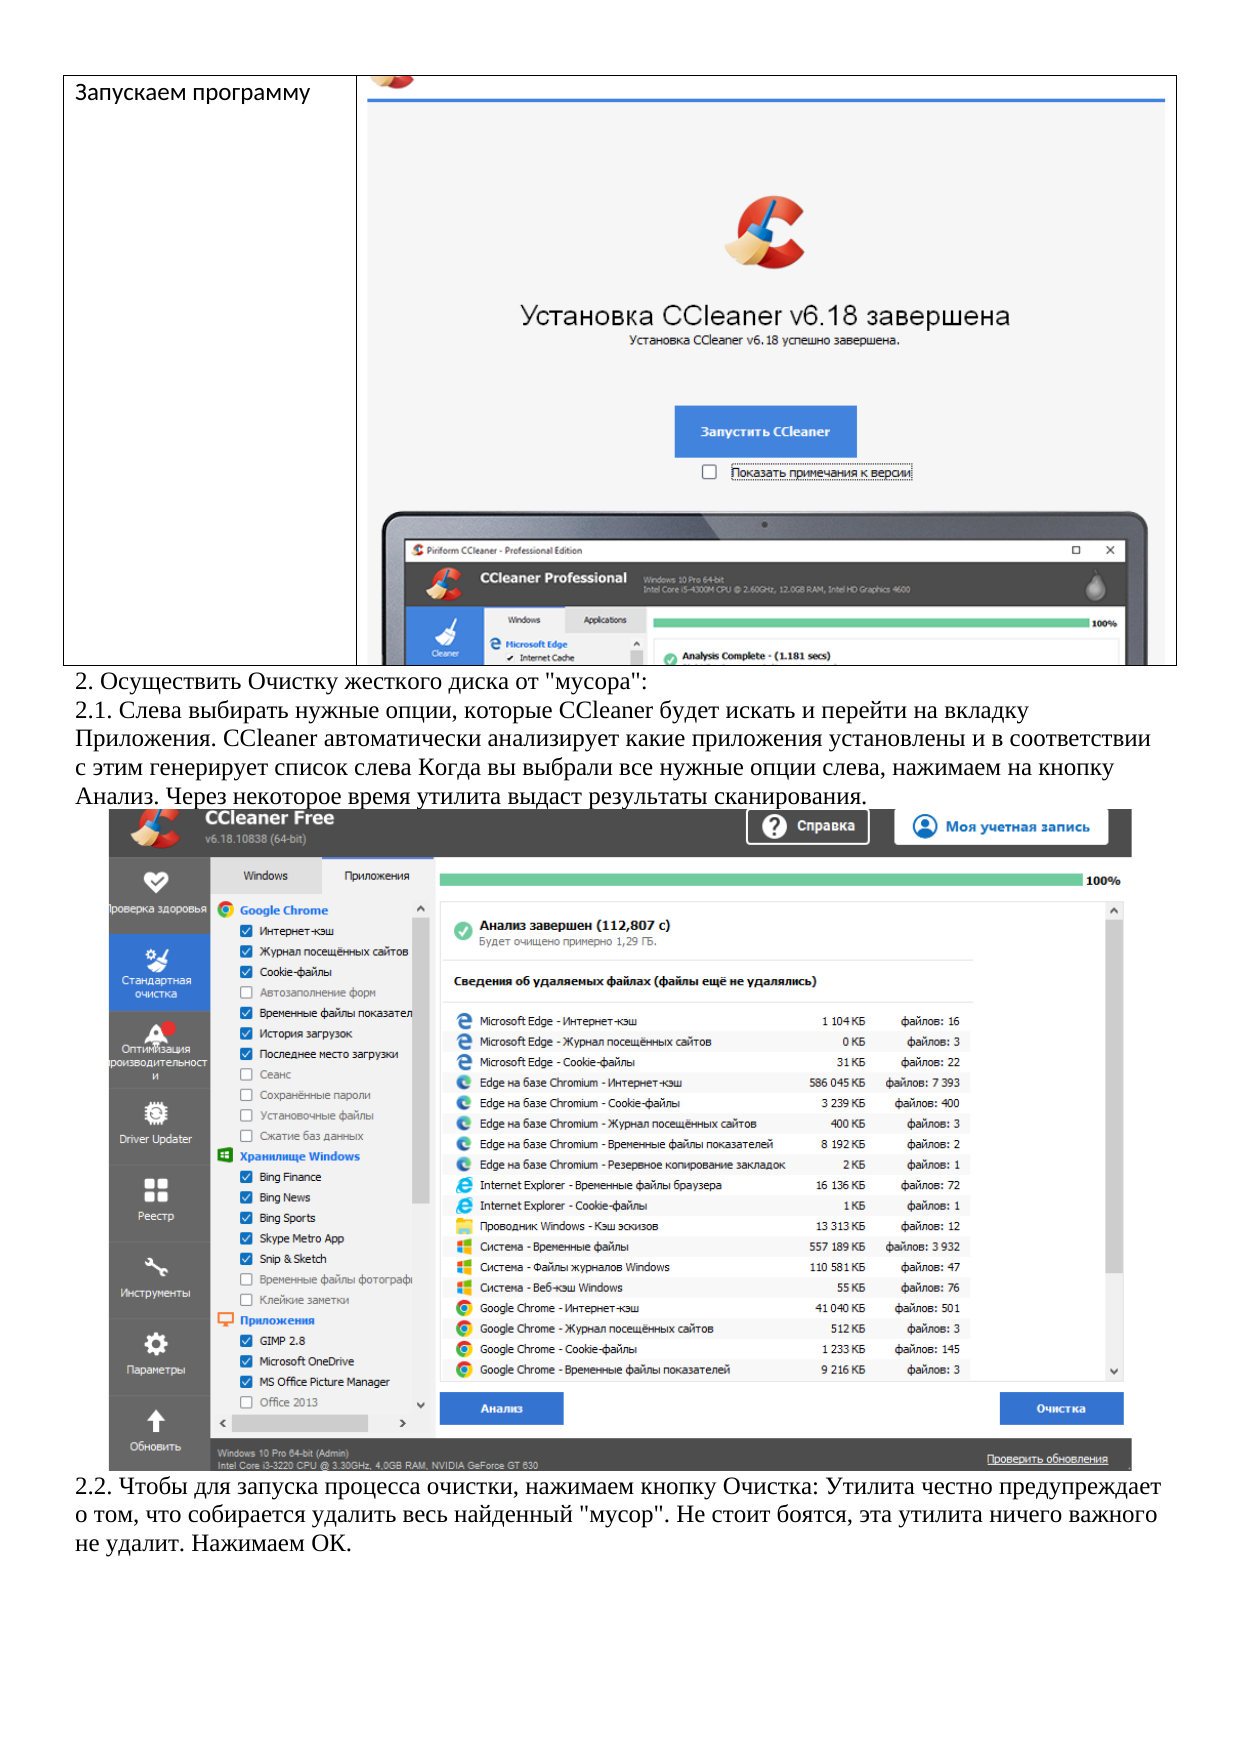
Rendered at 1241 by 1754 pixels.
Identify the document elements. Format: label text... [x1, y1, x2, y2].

table_cell [1166, 76, 1176, 665]
picture [367, 76, 1166, 665]
table_cell [357, 76, 367, 665]
picture [108, 809, 1132, 1471]
text 2.1. Слева выбирать нужные опции, которые CCleaner будет искать и перейти на вкладку Приложения. CCleaner автоматически анализирует какие приложения установлены и в соответствии с этим генерирует список слева Когда вы выбрали все нужные опции слева, нажимаем на кнопку Анализ. Через некоторое время утилита выдаст результаты сканирования. [75, 695, 1165, 810]
table_cell Запускаем программу [64, 76, 356, 665]
text 2. Осуществить Очистку жесткого диска от "мусора": [75, 666, 1165, 695]
text 2.2. Чтобы для запуска процесса очистки, нажимаем кнопку Очистка: Утилита честно предупреждает о том, что собирается удалить весь найденный "мусор". Не стоит боятся, эта утилита ничего важного не удалит. Нажимаем ОК. [75, 1471, 1165, 1557]
